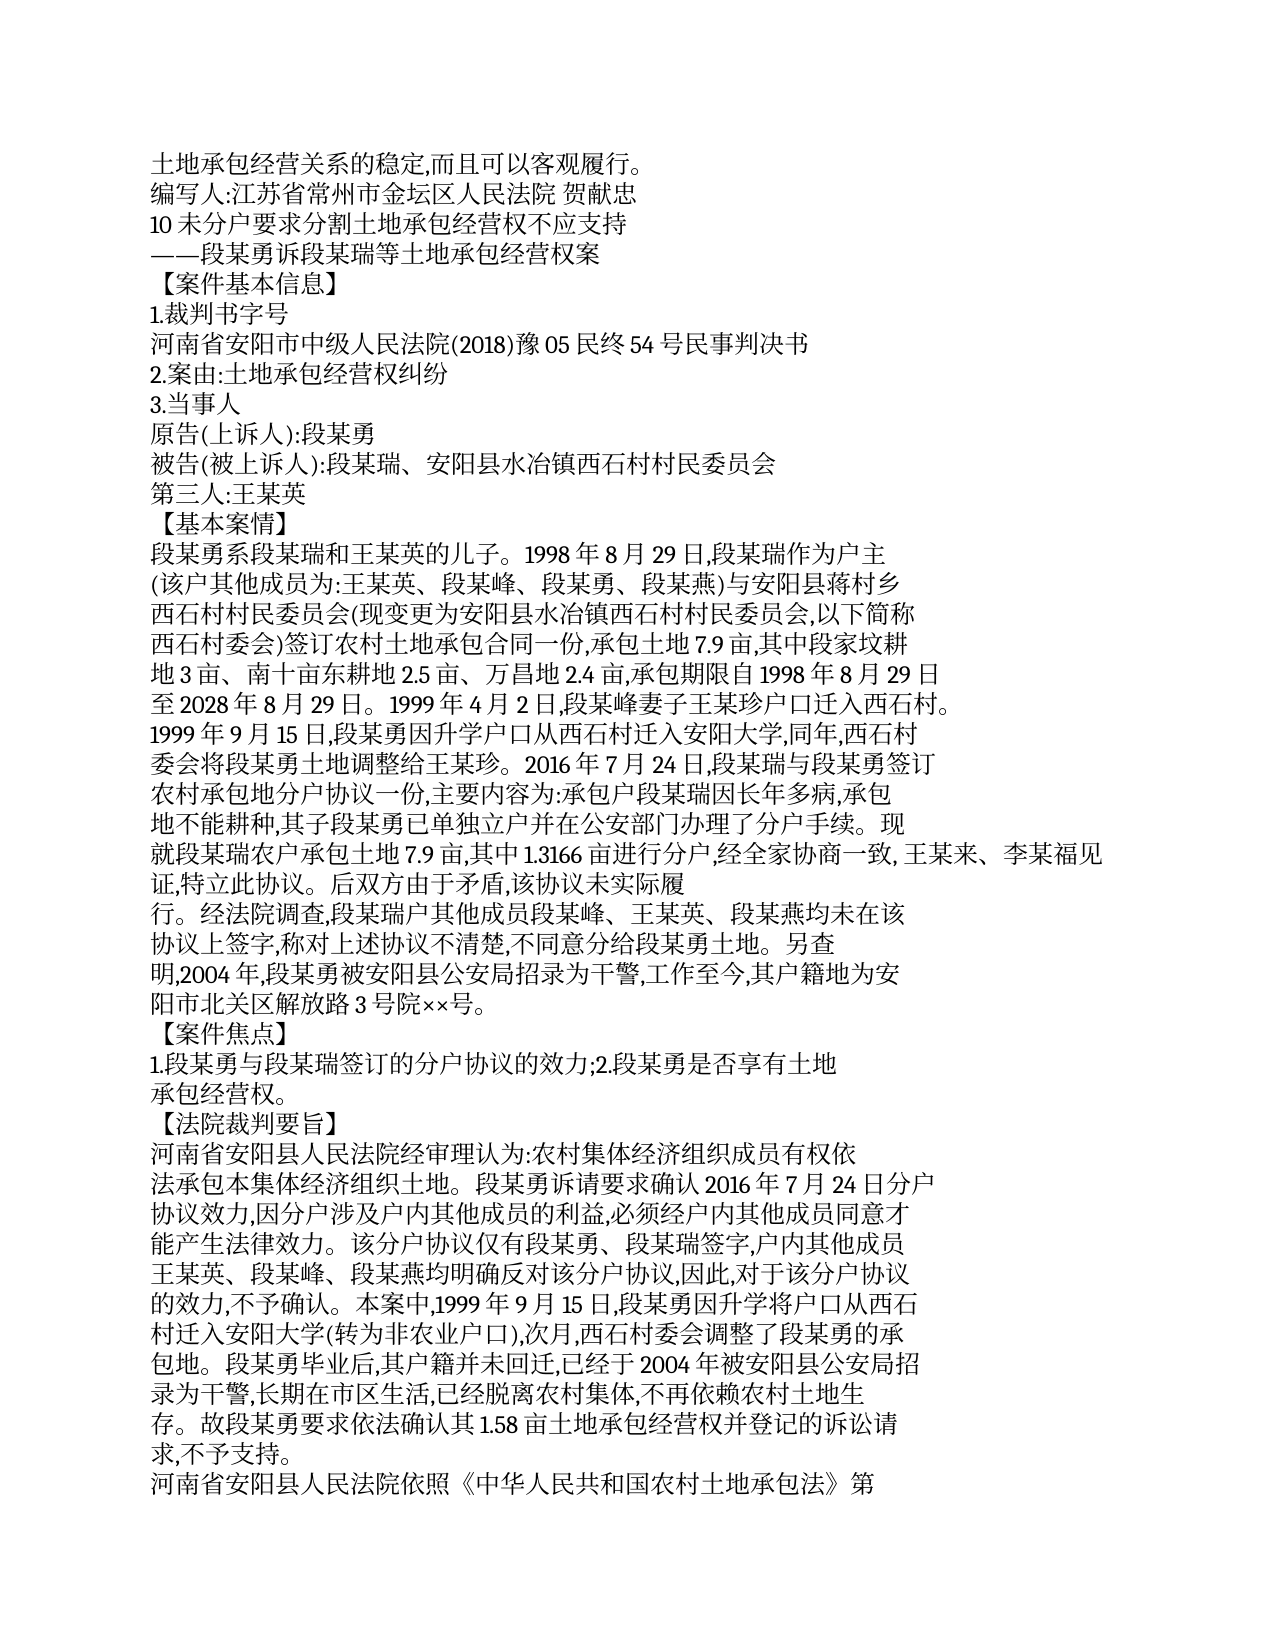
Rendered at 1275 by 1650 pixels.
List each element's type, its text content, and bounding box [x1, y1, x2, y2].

text 行。经法院调查,段某瑞户其他成员段某峰、王某英、段某燕均未在该 [150, 900, 1125, 930]
text 存。故段某勇要求依法确认其1.58亩土地承包经营权并登记的诉讼请 [150, 1410, 1125, 1440]
text 西石村委会)签订农村土地承包合同一份,承包土地7.9亩,其中段家坟耕 [150, 630, 1125, 660]
text 河南省安阳县人民法院依照《中华人民共和国农村土地承包法》第 [150, 1470, 1125, 1500]
text 协议效力,因分户涉及户内其他成员的利益,必须经户内其他成员同意才 [150, 1200, 1125, 1230]
text 【法院裁判要旨】 [150, 1110, 1125, 1140]
text 王某英、段某峰、段某燕均明确反对该分户协议,因此,对于该分户协议 [150, 1260, 1125, 1290]
text 【案件焦点】 [150, 1020, 1125, 1050]
text 明,2004年,段某勇被安阳县公安局招录为干警,工作至今,其户籍地为安 [150, 960, 1125, 990]
text 10未分户要求分割土地承包经营权不应支持 [150, 210, 1125, 240]
text 委会将段某勇土地调整给王某珍。2016年7月24日,段某瑞与段某勇签订 [150, 750, 1125, 780]
text 承包经营权。 [150, 1080, 1125, 1110]
text 土地承包经营关系的稳定,而且可以客观履行。 [150, 150, 1125, 180]
text 3.当事人 [150, 390, 1125, 420]
text 协议上签字,称对上述协议不清楚,不同意分给段某勇土地。另查 [150, 930, 1125, 960]
text 编写人:江苏省常州市金坛区人民法院 贺献忠 [150, 180, 1125, 210]
text 原告(上诉人):段某勇 [150, 420, 1125, 450]
text (该户其他成员为:王某英、段某峰、段某勇、段某燕)与安阳县蒋村乡 [150, 570, 1125, 600]
text 河南省安阳县人民法院经审理认为:农村集体经济组织成员有权依 [150, 1140, 1125, 1170]
text ——段某勇诉段某瑞等土地承包经营权案 [150, 240, 1125, 270]
text 被告(被上诉人):段某瑞、安阳县水冶镇西石村村民委员会 [150, 450, 1125, 480]
text 的效力,不予确认。本案中,1999年9月15日,段某勇因升学将户口从西石 [150, 1290, 1125, 1320]
text 西石村村民委员会(现变更为安阳县水冶镇西石村村民委员会,以下简称 [150, 600, 1125, 630]
text 包地。段某勇毕业后,其户籍并未回迁,已经于2004年被安阳县公安局招 [150, 1350, 1125, 1380]
text 求,不予支持。 [150, 1440, 1125, 1470]
text 地3亩、南十亩东耕地2.5亩、万昌地2.4亩,承包期限自1998年8月29日 [150, 660, 1125, 690]
text 第三人:王某英 [150, 480, 1125, 510]
text 阳市北关区解放路3号院××号。 [150, 990, 1125, 1020]
text 地不能耕种,其子段某勇已单独立户并在公安部门办理了分户手续。现 [150, 810, 1125, 840]
text 河南省安阳市中级人民法院(2018)豫05民终54号民事判决书 [150, 330, 1125, 360]
text 法承包本集体经济组织土地。段某勇诉请要求确认2016年7月24日分户 [150, 1170, 1125, 1200]
text 段某勇系段某瑞和王某英的儿子。1998年8月29日,段某瑞作为户主 [150, 540, 1125, 570]
text 村迁入安阳大学(转为非农业户口),次月,西石村委会调整了段某勇的承 [150, 1320, 1125, 1350]
text 录为干警,长期在市区生活,已经脱离农村集体,不再依赖农村土地生 [150, 1380, 1125, 1410]
text 至2028年8月29日。1999年4月2日,段某峰妻子王某珍户口迁入西石村。 [150, 690, 1125, 720]
text 【案件基本信息】 [150, 270, 1125, 300]
text 1.裁判书字号 [150, 300, 1125, 330]
text 1999年9月15日,段某勇因升学户口从西石村迁入安阳大学,同年,西石村 [150, 720, 1125, 750]
text 就段某瑞农户承包土地7.9亩,其中1.3166亩进行分户,经全家协商一致, 王某来、李某福见证,特立此协议。后双方由于矛盾,该协议未实际履 [150, 840, 1125, 900]
text 1.段某勇与段某瑞签订的分户协议的效力;2.段某勇是否享有土地 [150, 1050, 1125, 1080]
text 农村承包地分户协议一份,主要内容为:承包户段某瑞因长年多病,承包 [150, 780, 1125, 810]
text 2.案由:土地承包经营权纠纷 [150, 360, 1125, 390]
text 【基本案情】 [150, 510, 1125, 540]
text 能产生法律效力。该分户协议仅有段某勇、段某瑞签字,户内其他成员 [150, 1230, 1125, 1260]
